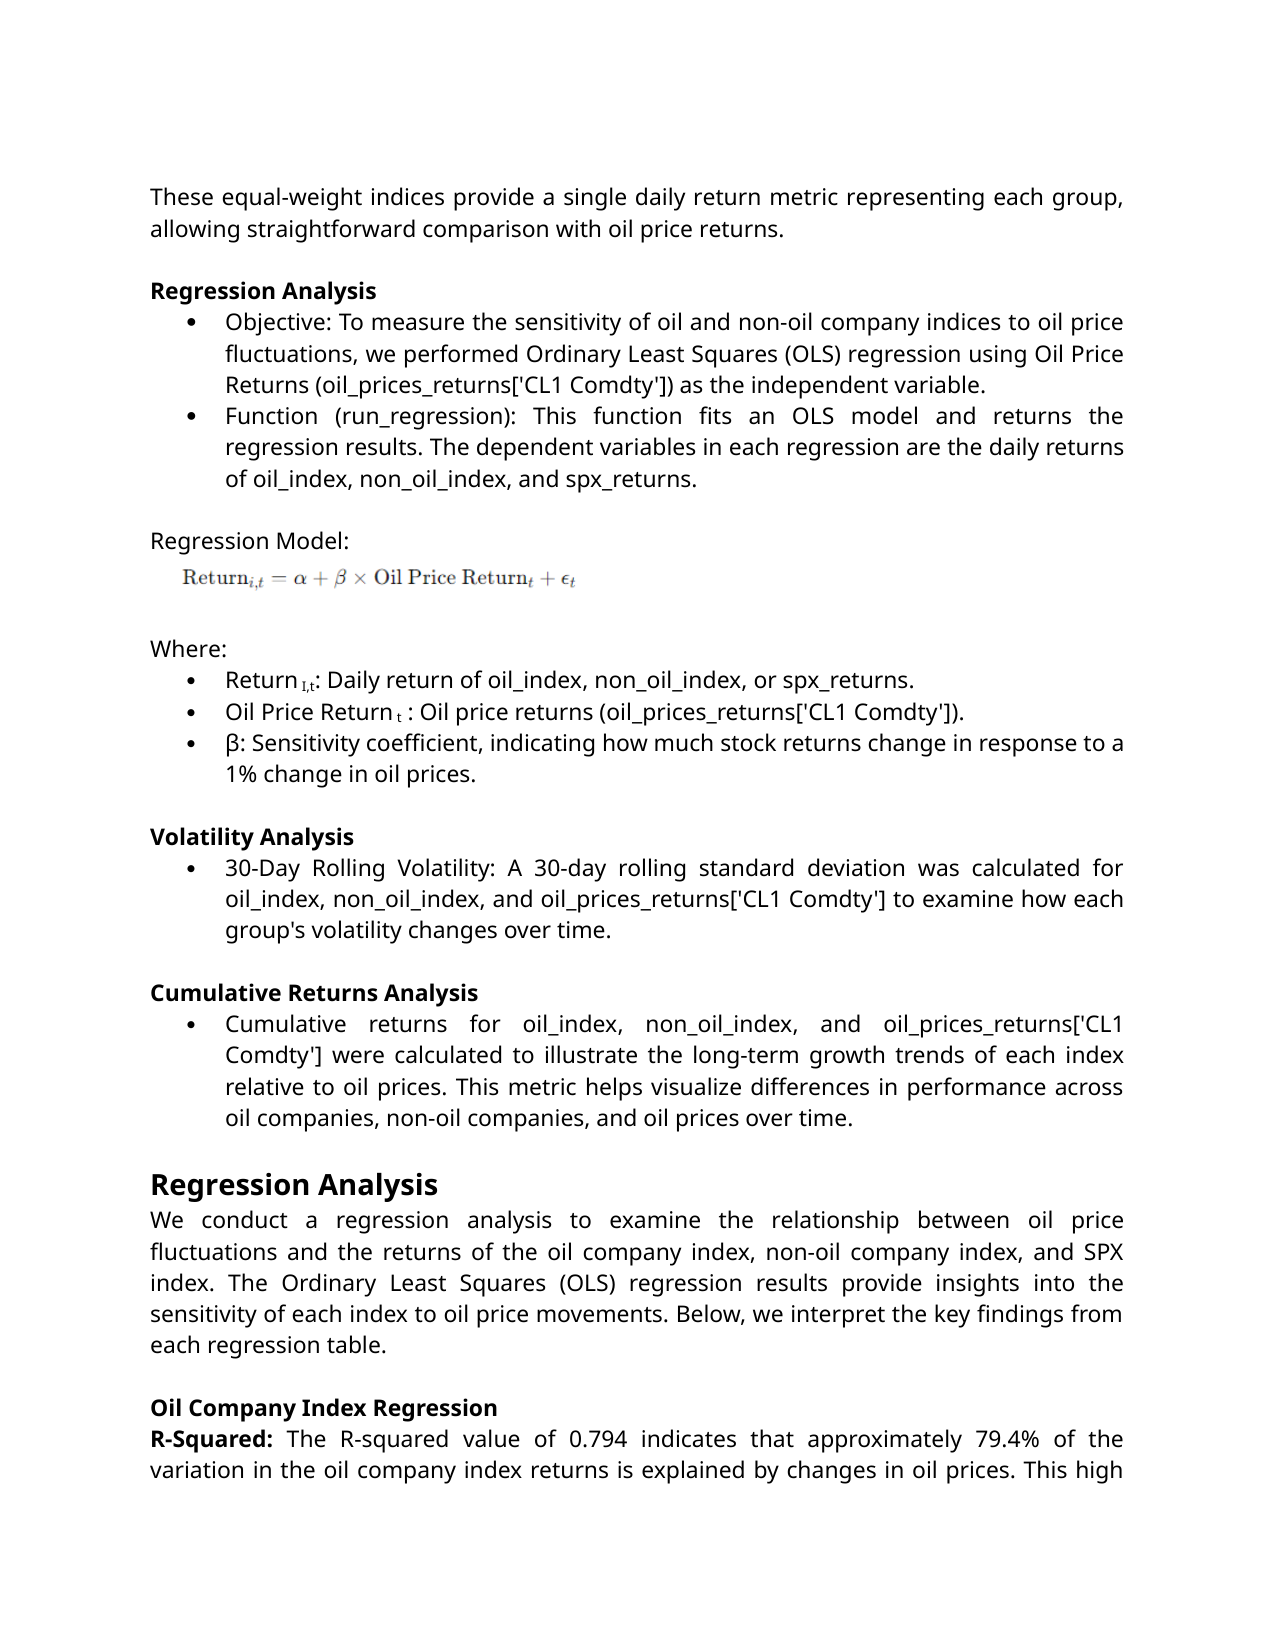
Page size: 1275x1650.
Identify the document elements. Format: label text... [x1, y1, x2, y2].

subtitle These equal-weight indices provide a single daily return metric representing each group, allowing straightforward comparison with oil price returns. [150, 181, 1125, 244]
text Regression Model: [150, 525, 1125, 556]
text We conduct a regression analysis to examine the relationship between oil price fluctuations and the returns of the oil company index, non-oil company index, and SPX index. The Ordinary Least Squares (OLS) regression results provide insights into the sensitivity of each index to oil price movements. Below, we interpret the key findings from each regression table. [150, 1204, 1125, 1360]
subtitle Cumulative Returns Analysis [150, 977, 1125, 1008]
list Cumulative returns for oil_index, non_oil_index, and oil_prices_returns['CL1 Comdty'] were calculated to illustrate the long-term growth trends of each index relative to oil prices. This metric helps visualize differences in performance across oil companies, non-oil companies, and oil prices over time. [187, 1008, 1125, 1133]
text Regression Analysis [150, 1164, 1125, 1204]
list Oil Price Return t ​: Oil price returns (oil_prices_returns['CL1 Comdty']). [187, 696, 1125, 727]
text Oil Company Index Regression [150, 1392, 1125, 1423]
list 30-Day Rolling Volatility: A 30-day rolling standard deviation was calculated for oil_index, non_oil_index, and oil_prices_returns['CL1 Comdty'] to examine how each group's volatility changes over time. [187, 852, 1125, 946]
list Return I,t: Daily return of oil_index, non_oil_index, or spx_returns. [187, 664, 1125, 696]
subtitle Regression Analysis [150, 275, 1125, 306]
subtitle Volatility Analysis [150, 821, 1125, 852]
picture [150, 556, 603, 602]
list Objective: To measure the sensitivity of oil and non-oil company indices to oil price fluctuations, we performed Ordinary Least Squares (OLS) regression using Oil Price Returns (oil_prices_returns['CL1 Comdty']) as the independent variable. [187, 306, 1125, 400]
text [150, 1423, 1125, 1485]
list β: Sensitivity coefficient, indicating how much stock returns change in response to a 1% change in oil prices. [187, 727, 1125, 789]
text Where: [150, 633, 1125, 664]
list Function (run_regression): This function fits an OLS model and returns the regression results. The dependent variables in each regression are the daily returns of oil_index, non_oil_index, and spx_returns. [187, 400, 1125, 494]
